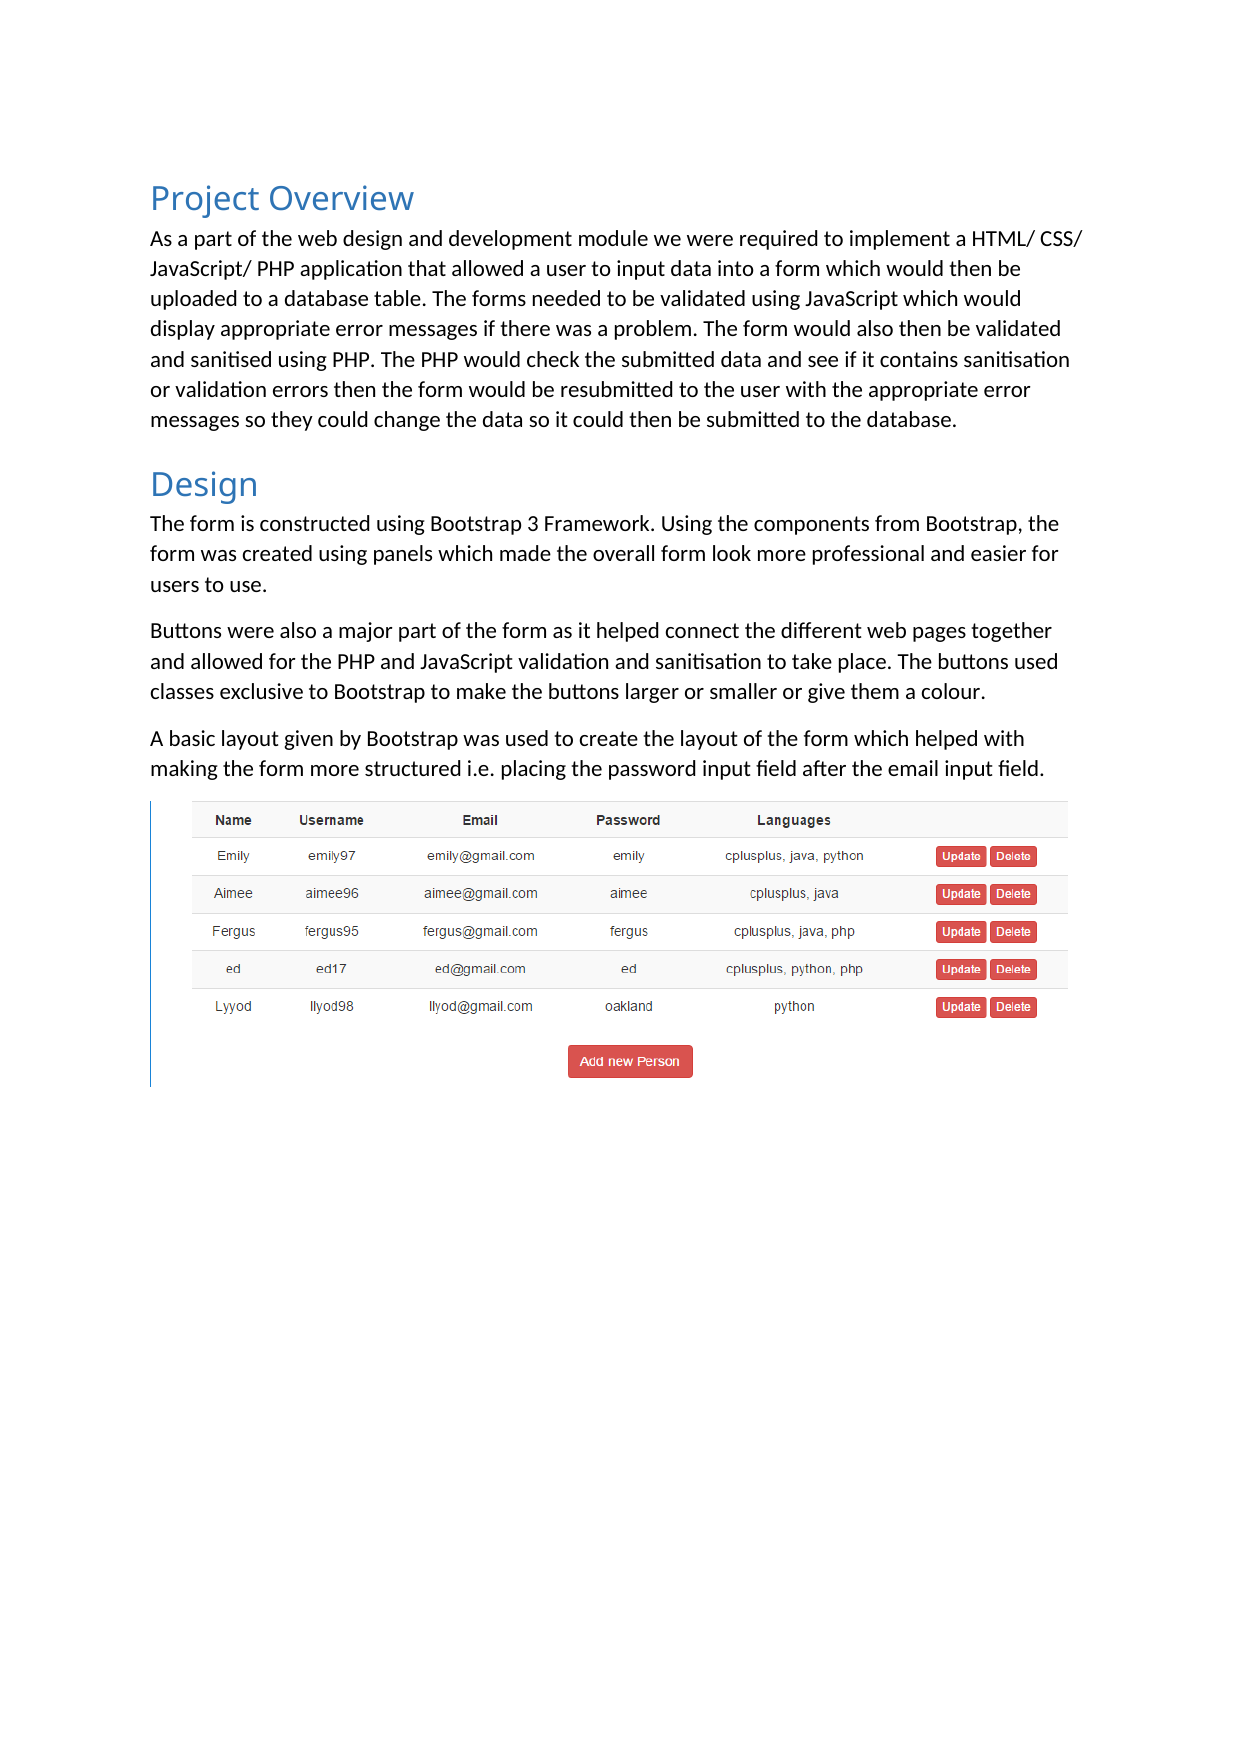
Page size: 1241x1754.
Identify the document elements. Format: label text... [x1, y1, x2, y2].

text A basic layout given by Bootstrap was used to create the layout of the form which helped with making the form more structured i.e. placing the password input field after the email input field. [150, 724, 1090, 782]
subtitle Design [150, 460, 1090, 506]
subtitle Project Overview [150, 175, 1090, 220]
text As a part of the web design and development module we were required to implement a HTML/ CSS/ JavaScript/ PHP application that allowed a user to input data into a form which would then be uploaded to a database table. The forms needed to be validated using JavaScript which would display appropriate error messages if there was a problem. The form would also then be validated and sanitised using PHP. The PHP would check the submitted data and see if it contains sanitisation or validation errors then the form would be resubmitted to the user with the appropriate error messages so they could change the data so it could then be submitted to the database. [150, 224, 1090, 433]
picture [150, 801, 1091, 1087]
text Buttons were also a major part of the form as it helped connect the different web pages together and allowed for the PHP and JavaScript validation and sanitisation to take place. The buttons used classes exclusive to Bootstrap to make the buttons larger or smaller or give them a colour. [150, 617, 1090, 705]
text The form is constructed using Bootstrap 3 Framework. Using the components from Bootstrap, the form was created using panels which made the overall form look more professional and easier for users to use. [150, 509, 1090, 598]
